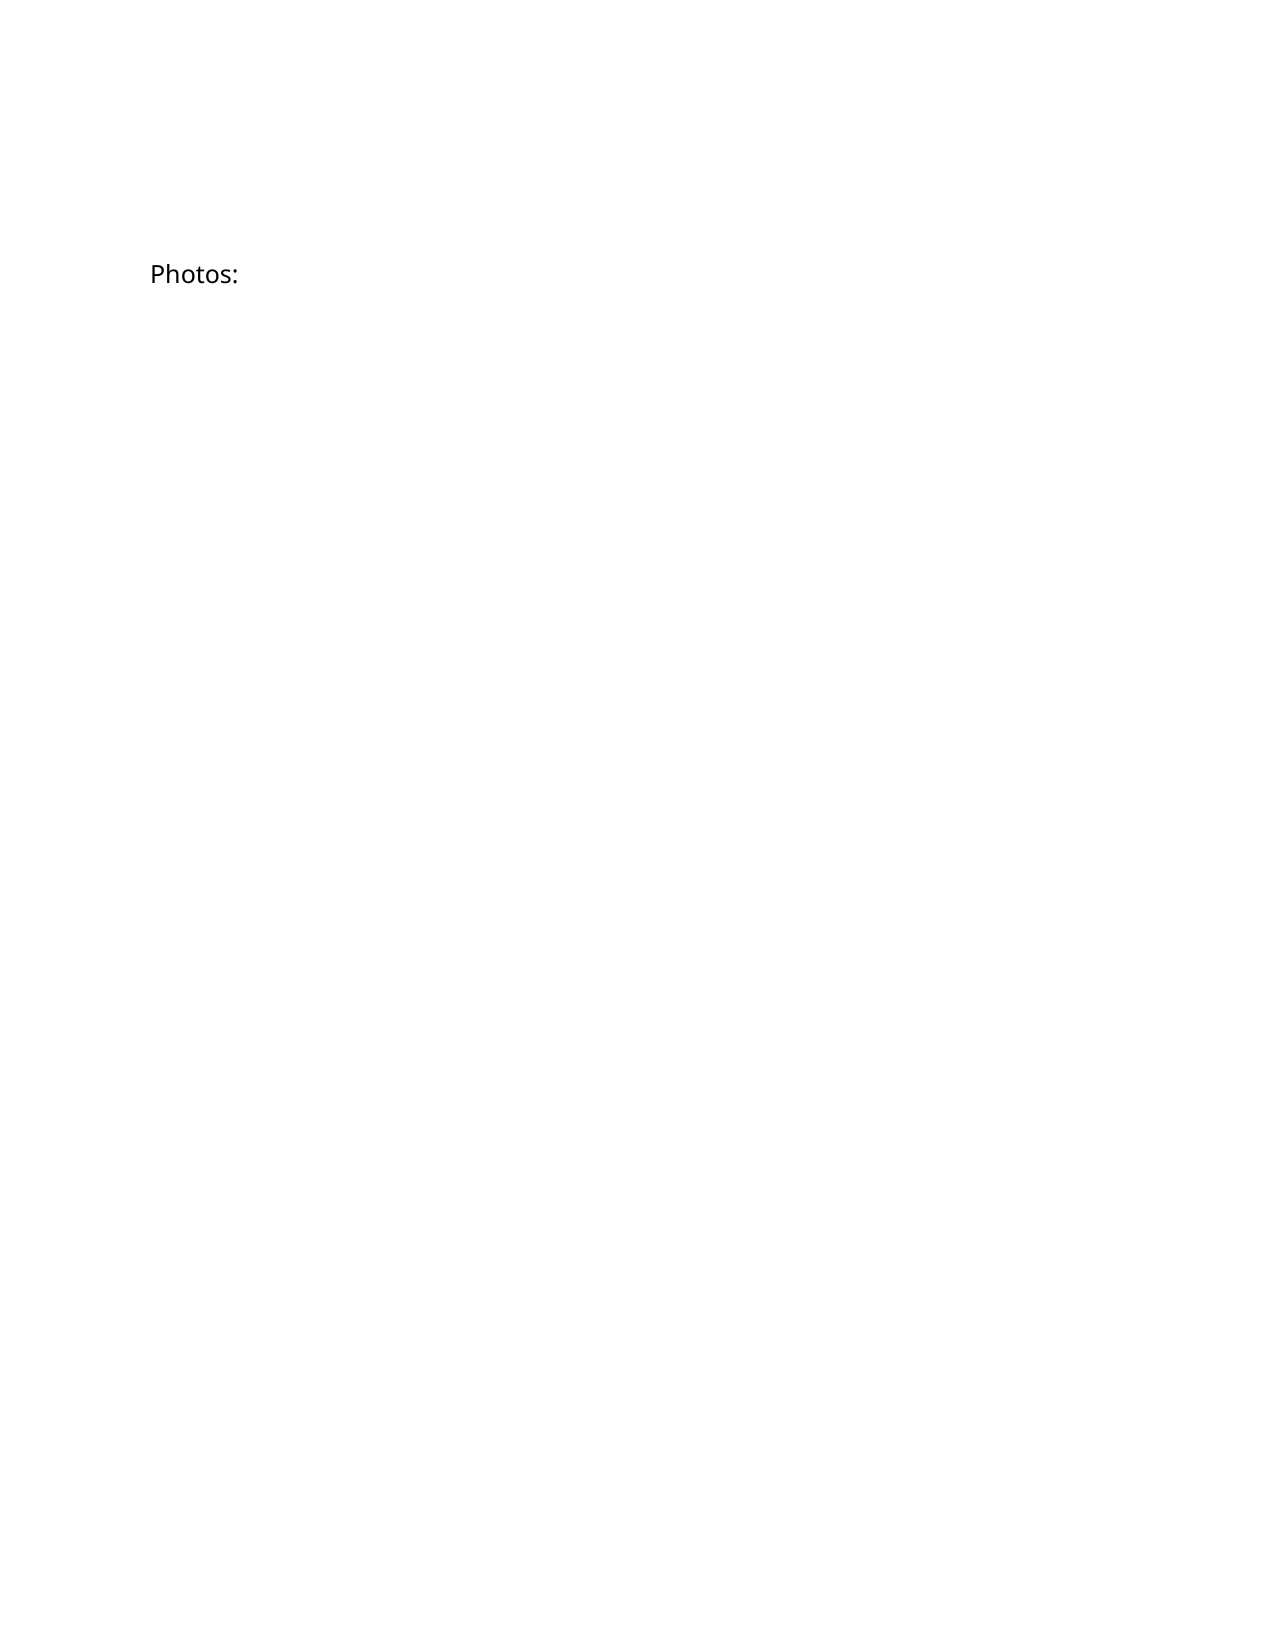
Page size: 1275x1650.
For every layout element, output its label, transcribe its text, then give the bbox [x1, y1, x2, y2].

text Photos: [150, 257, 1125, 291]
